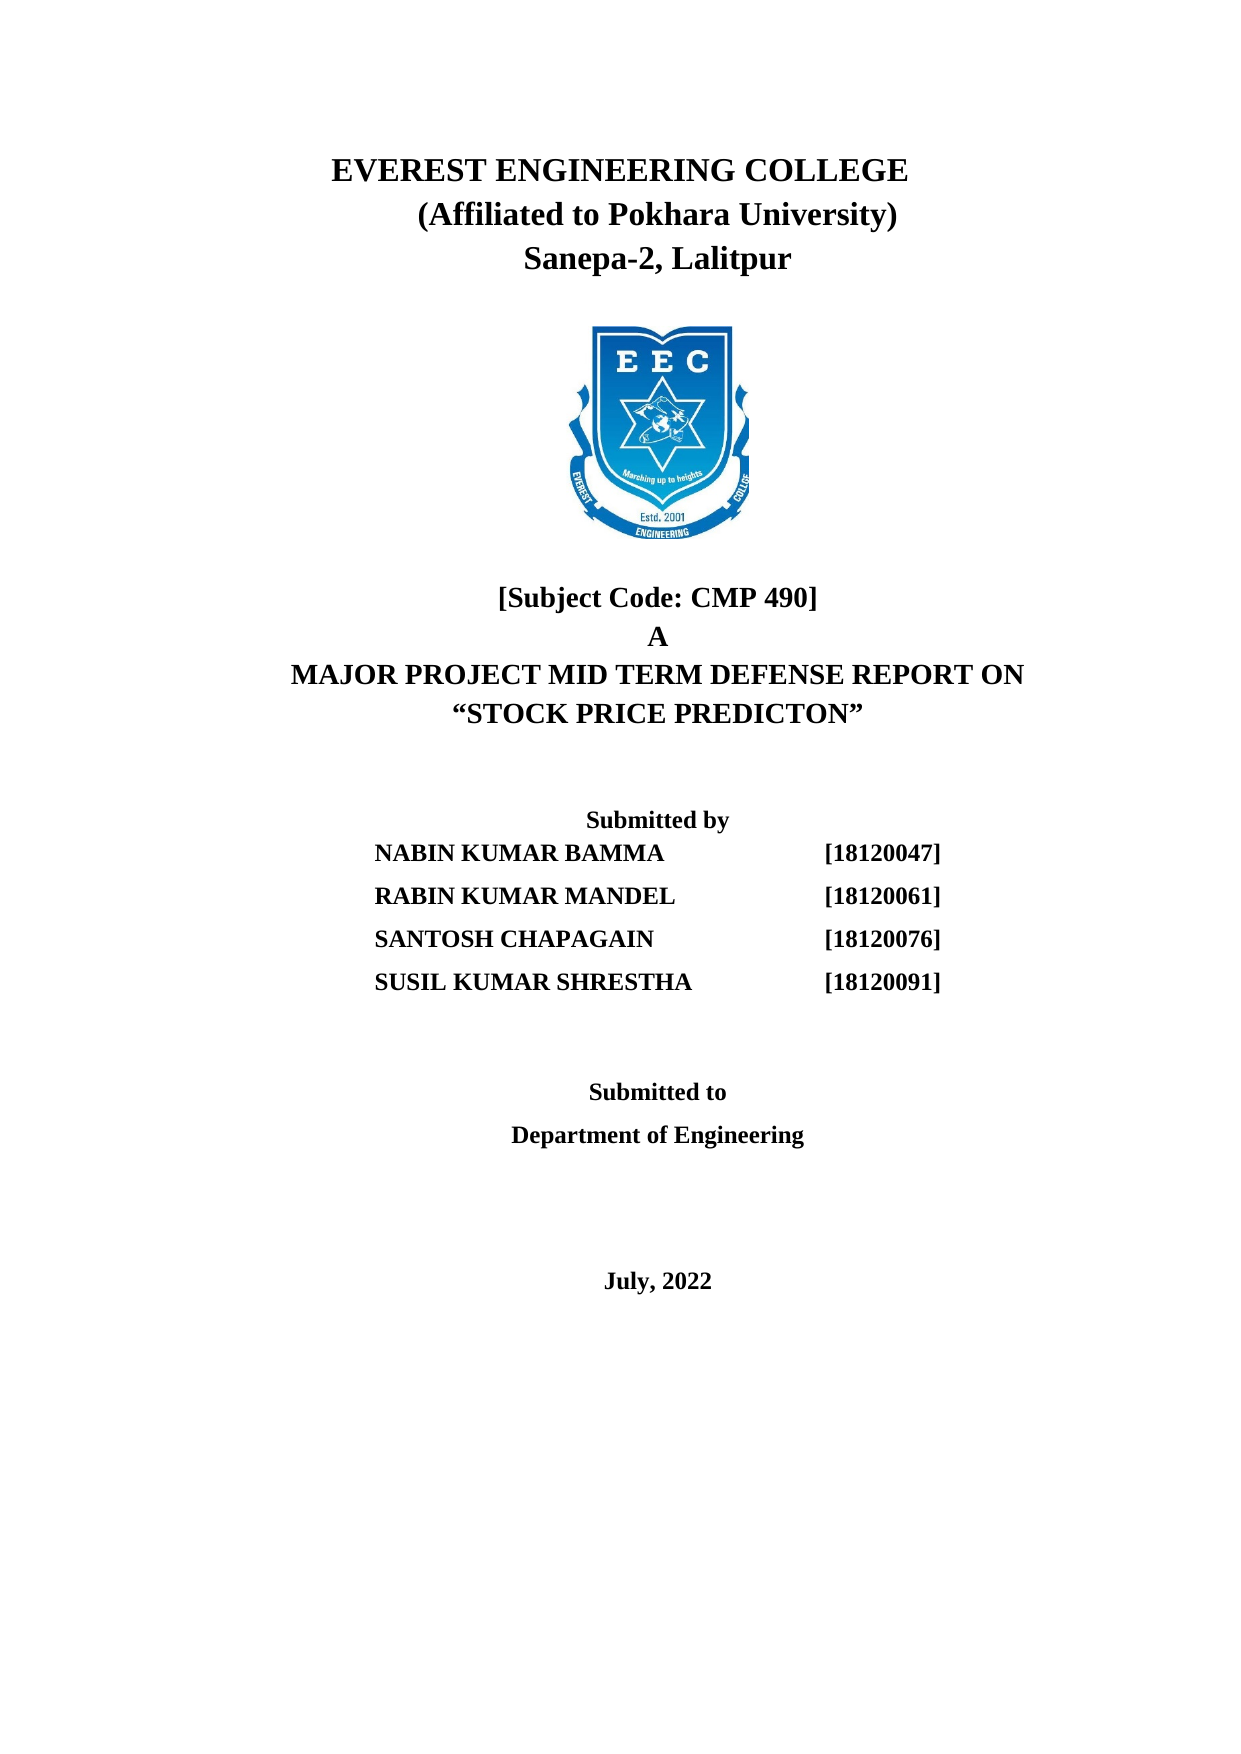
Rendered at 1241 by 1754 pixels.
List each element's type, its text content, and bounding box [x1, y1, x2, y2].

text Submitted to [225, 1077, 1090, 1105]
text A [225, 619, 1090, 652]
text RABIN KUMAR MANDEL [18120061] [225, 881, 1090, 910]
text NABIN KUMAR BAMMA [18120047] [225, 838, 1090, 867]
text Department of Engineering [225, 1120, 1090, 1148]
text Sanepa-2, Lalitpur [225, 238, 1090, 276]
text Submitted by [225, 805, 1090, 834]
text EVEREST ENGINEERING COLLEGE [150, 150, 1090, 188]
text SANTOSH CHAPAGAIN [18120076] [225, 924, 1090, 953]
text (Affiliated to Pokhara University) [225, 194, 1090, 232]
picture [566, 326, 749, 539]
text “STOCK PRICE PREDICTON” [225, 696, 1090, 729]
text SUSIL KUMAR SHRESTHA [18120091] [225, 967, 1090, 996]
text MAJOR PROJECT MID TERM DEFENSE REPORT ON [225, 657, 1090, 691]
text [Subject Code: CMP 490] [225, 580, 1090, 614]
text July, 2022 [225, 1266, 1090, 1295]
